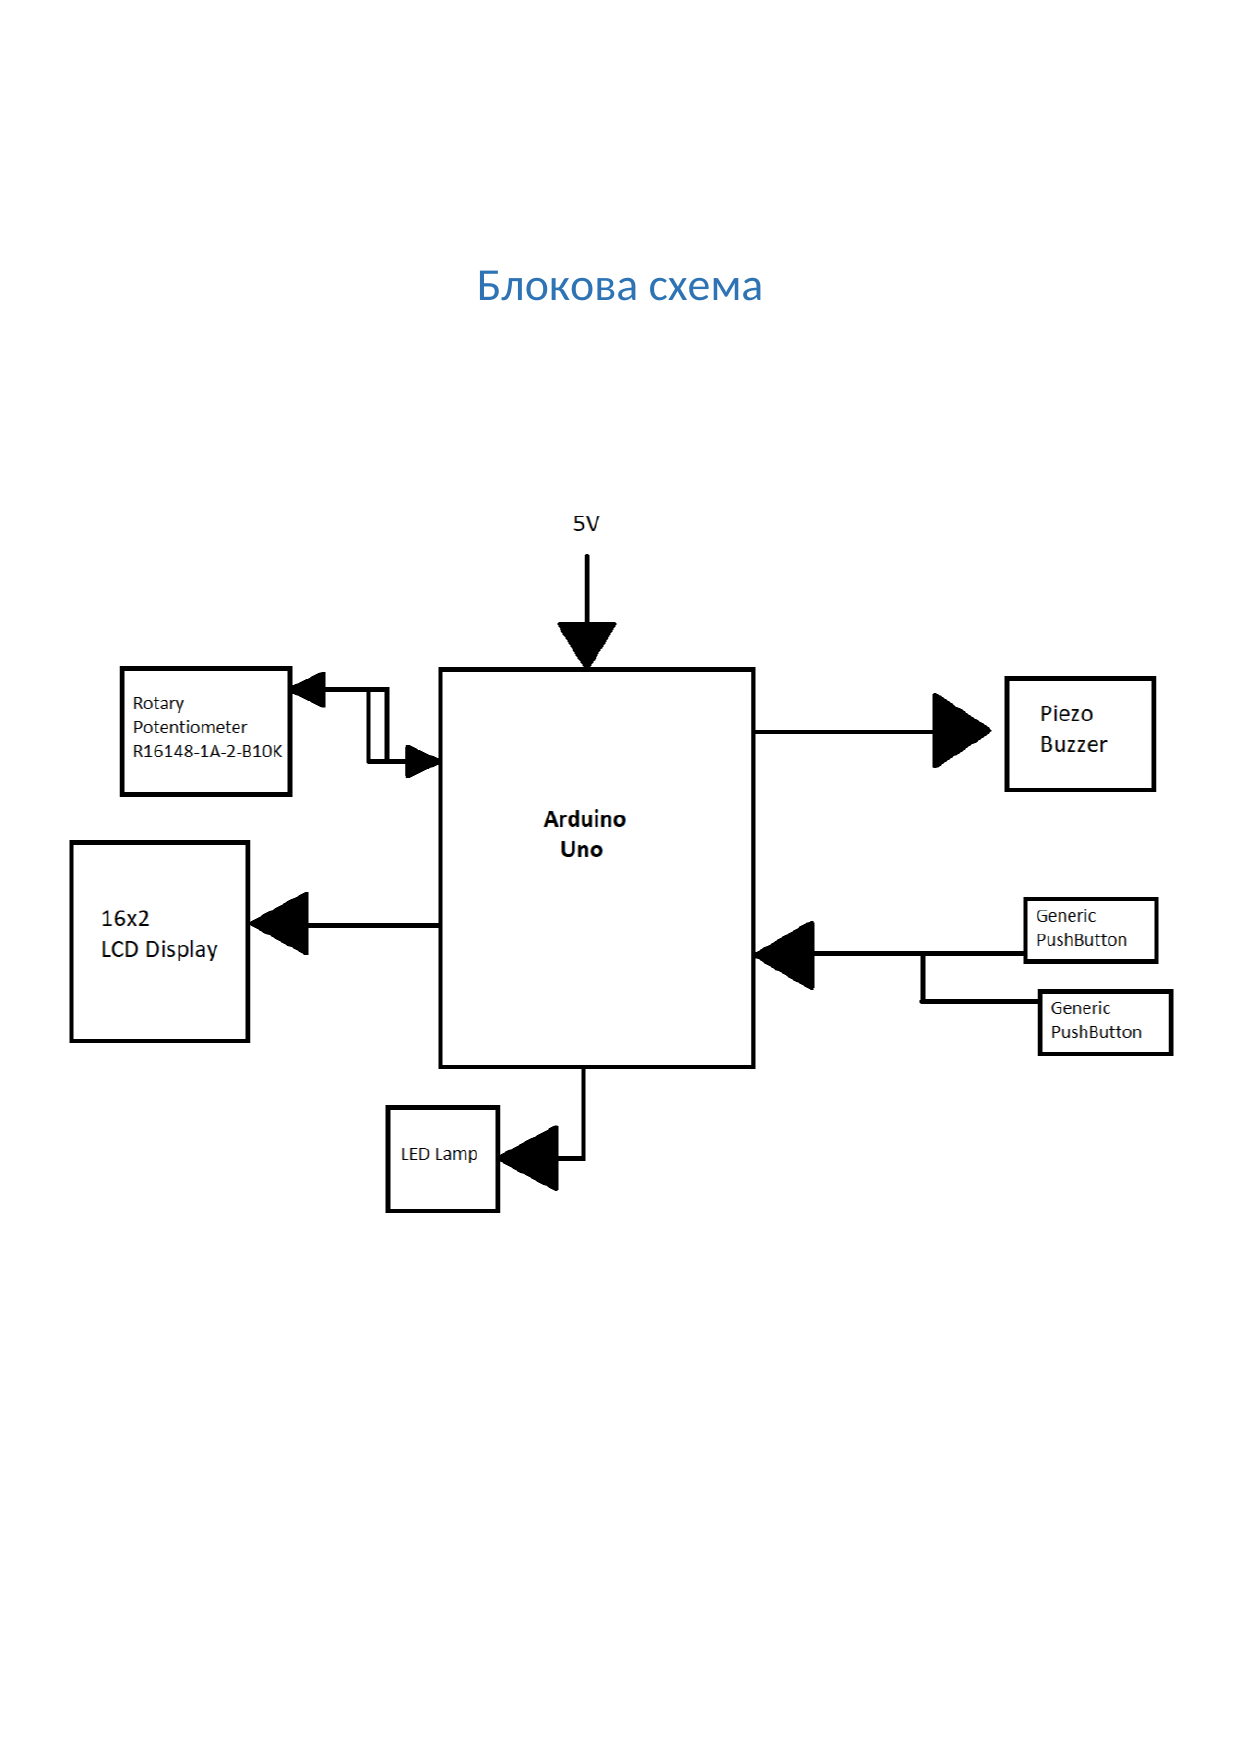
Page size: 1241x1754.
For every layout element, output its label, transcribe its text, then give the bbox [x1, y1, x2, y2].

picture [48, 493, 1192, 1221]
text Блокова схема [148, 256, 1093, 312]
